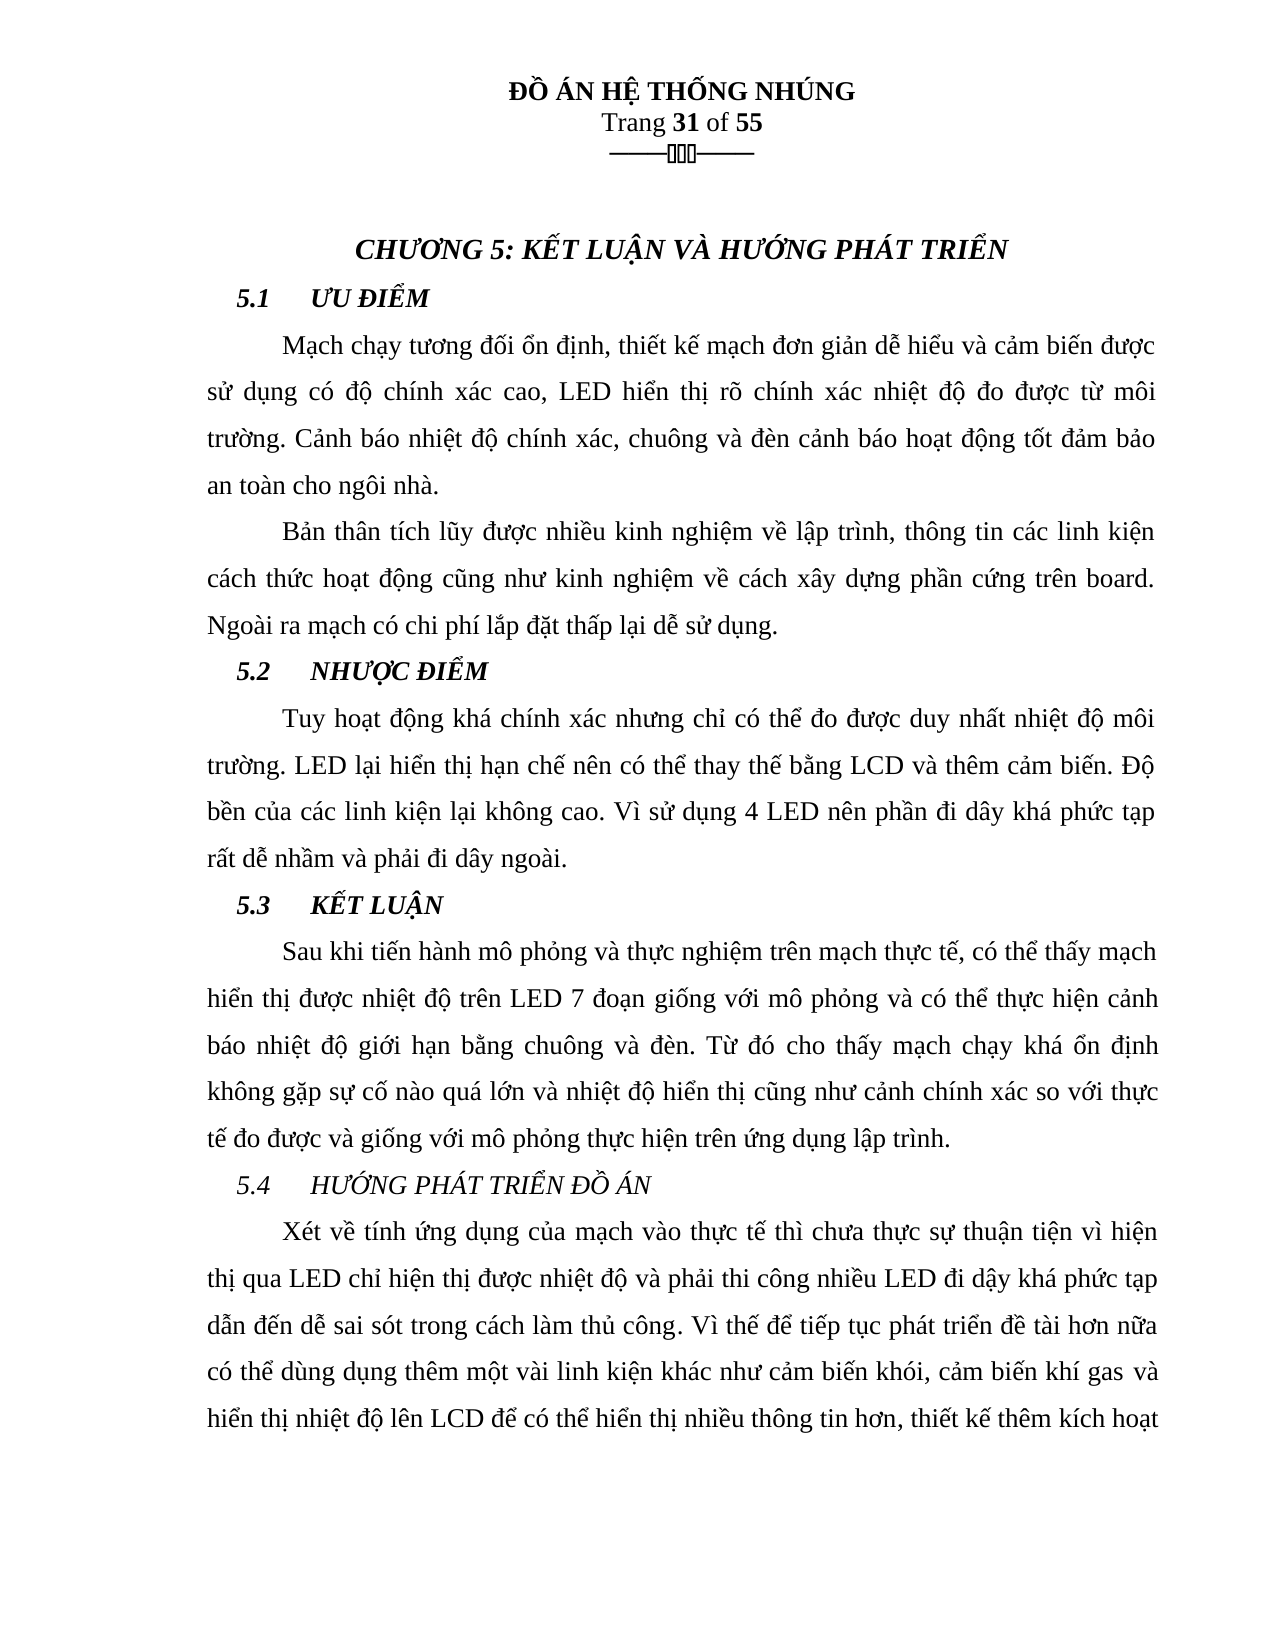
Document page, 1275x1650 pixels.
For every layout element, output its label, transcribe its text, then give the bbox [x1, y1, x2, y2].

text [207, 1215, 1159, 1433]
subtitle NHƯỢC ĐIỂM [236, 655, 1157, 687]
subtitle HƯỚNG PHÁT TRIỂN ĐỒ ÁN [236, 1169, 1157, 1200]
text Tuy hoạt động khá chính xác nhưng chỉ có thể đo được duy nhất nhiệt độ môi trường. LED lại hiển thị hạn chế nên có thể thay thế bằng LCD và thêm cảm biến. Độ bền của các linh kiện lại không cao. Vì sử dụng 4 LED nên phần đi dây khá phức tạp rất dễ nhầm và phải đi dây ngoài. [207, 702, 1157, 873]
text Sau khi tiến hành mô phỏng và thực nghiệm trên mạch thực tế, có thể thấy mạch hiển thị được nhiệt độ trên LED 7 đoạn giống với mô phỏng và có thể thực hiện cảnh báo nhiệt độ giới hạn bằng chuông và đèn. Từ đó cho thấy mạch chạy khá ổn định không gặp sự cố nào quá lớn và nhiệt độ hiển thị cũng như cảnh chính xác so với thực tế đo được và giống với mô phỏng thực hiện trên ứng dụng lập trình. [207, 935, 1159, 1153]
subtitle KẾT LUẬN [236, 889, 1157, 920]
subtitle ƯU ĐIỂM [236, 282, 1157, 313]
text Bản thân tích lũy được nhiều kinh nghiệm về lập trình, thông tin các linh kiện cách thức hoạt động cũng như kinh nghiệm về cách xây dựng phần cứng trên board. Ngoài ra mạch có chi phí lắp đặt thấp lại dễ sử dụng. [207, 515, 1157, 640]
subtitle CHƯƠNG 5: KẾT LUẬN VÀ HƯỚNG PHÁT TRIỂN [207, 232, 1157, 265]
text Mạch chạy tương đối ổn định, thiết kế mạch đơn giản dễ hiểu và cảm biến được sử dụng có độ chính xác cao, LED hiển thị rõ chính xác nhiệt độ đo được từ môi trường. Cảnh báo nhiệt độ chính xác, chuông và đèn cảnh báo hoạt động tốt đảm bảo an toàn cho ngôi nhà. [207, 329, 1157, 500]
